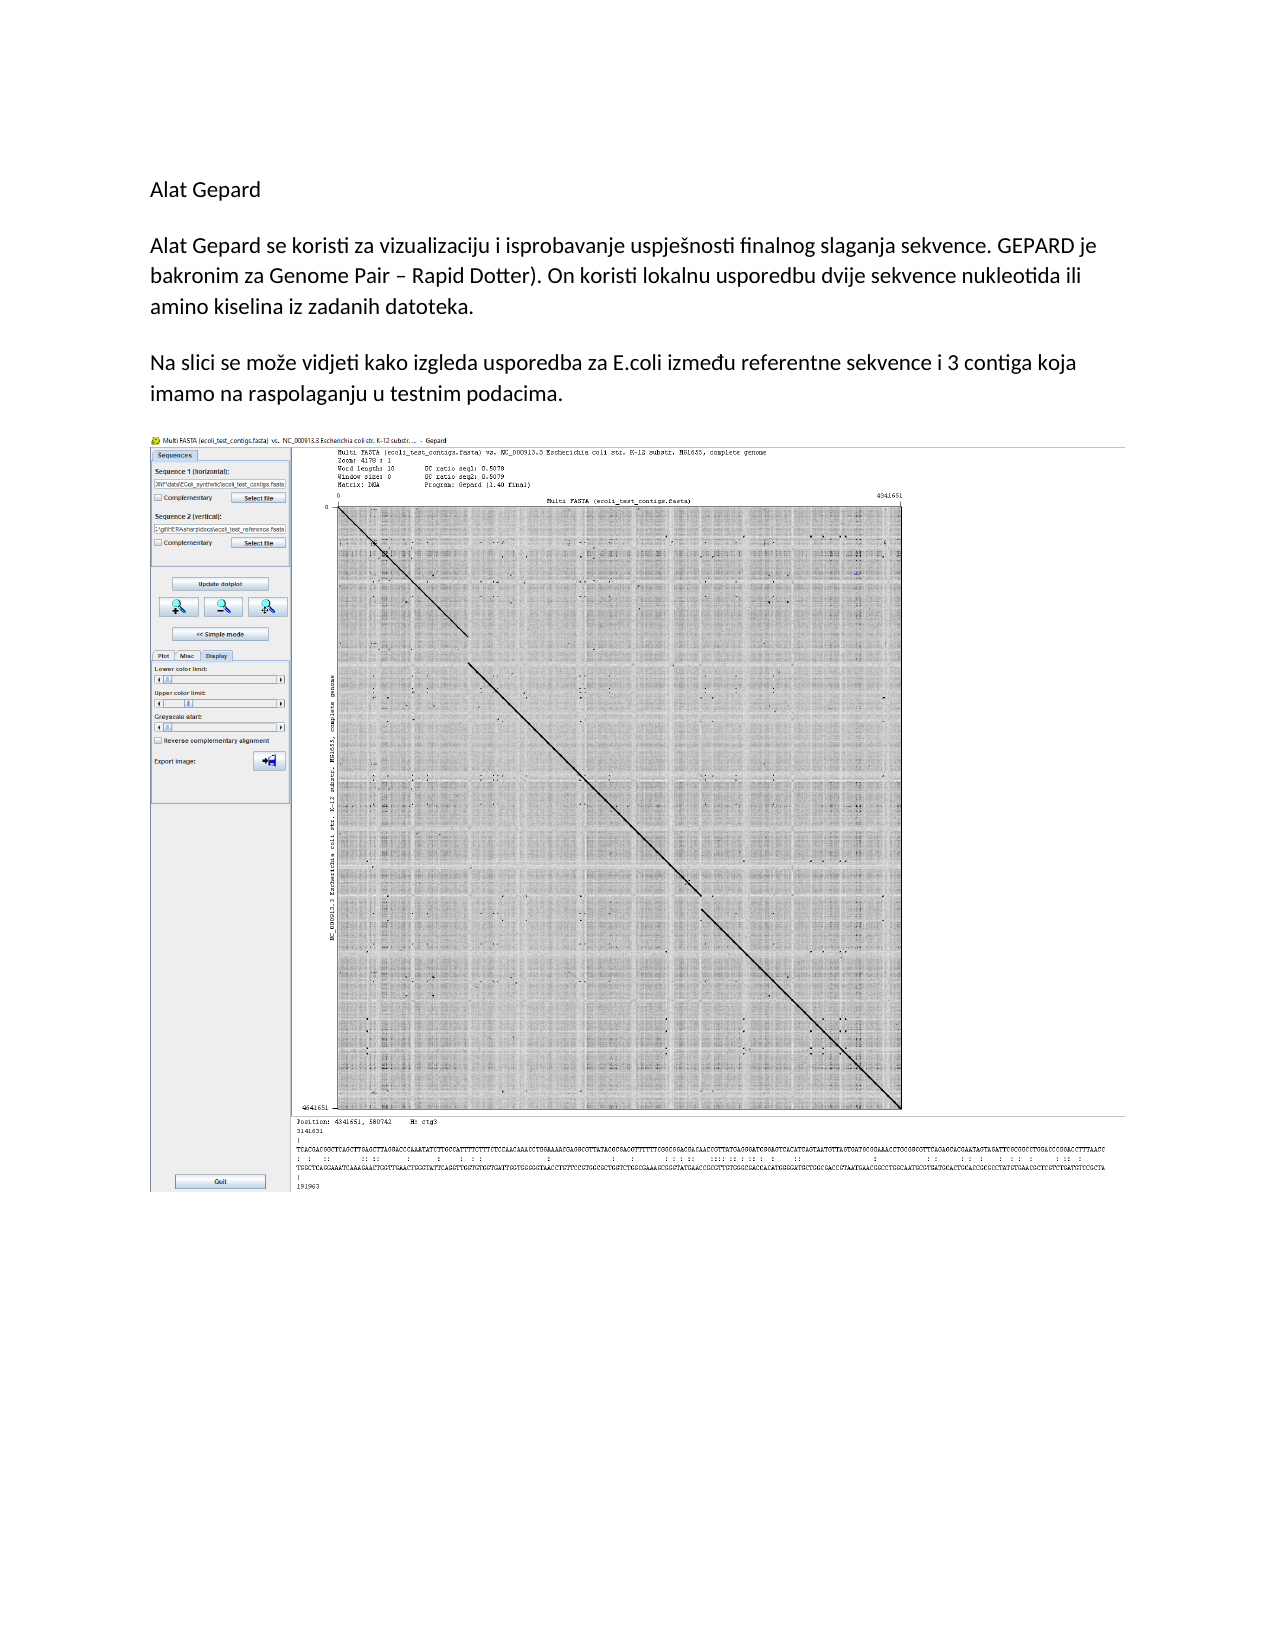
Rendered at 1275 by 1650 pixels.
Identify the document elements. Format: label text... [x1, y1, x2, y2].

text Alat Gepard se koristi za vizualizaciju i isprobavanje uspješnosti finalnog slaganja sekvence. GEPARD je bakronim za Genome Pair – Rapid Dotter). On koristi lokalnu usporedbu dvije sekvence nukleotida ili amino kiselina iz zadanih datoteka. [150, 231, 1125, 320]
text Alat Gepard [150, 175, 1125, 203]
text Na slici se može vidjeti kako izgleda usporedba za E.coli između referentne sekvence i 3 contiga koja imamo na raspolaganju u testnim podacima. [150, 348, 1125, 407]
picture [150, 434, 1125, 1192]
